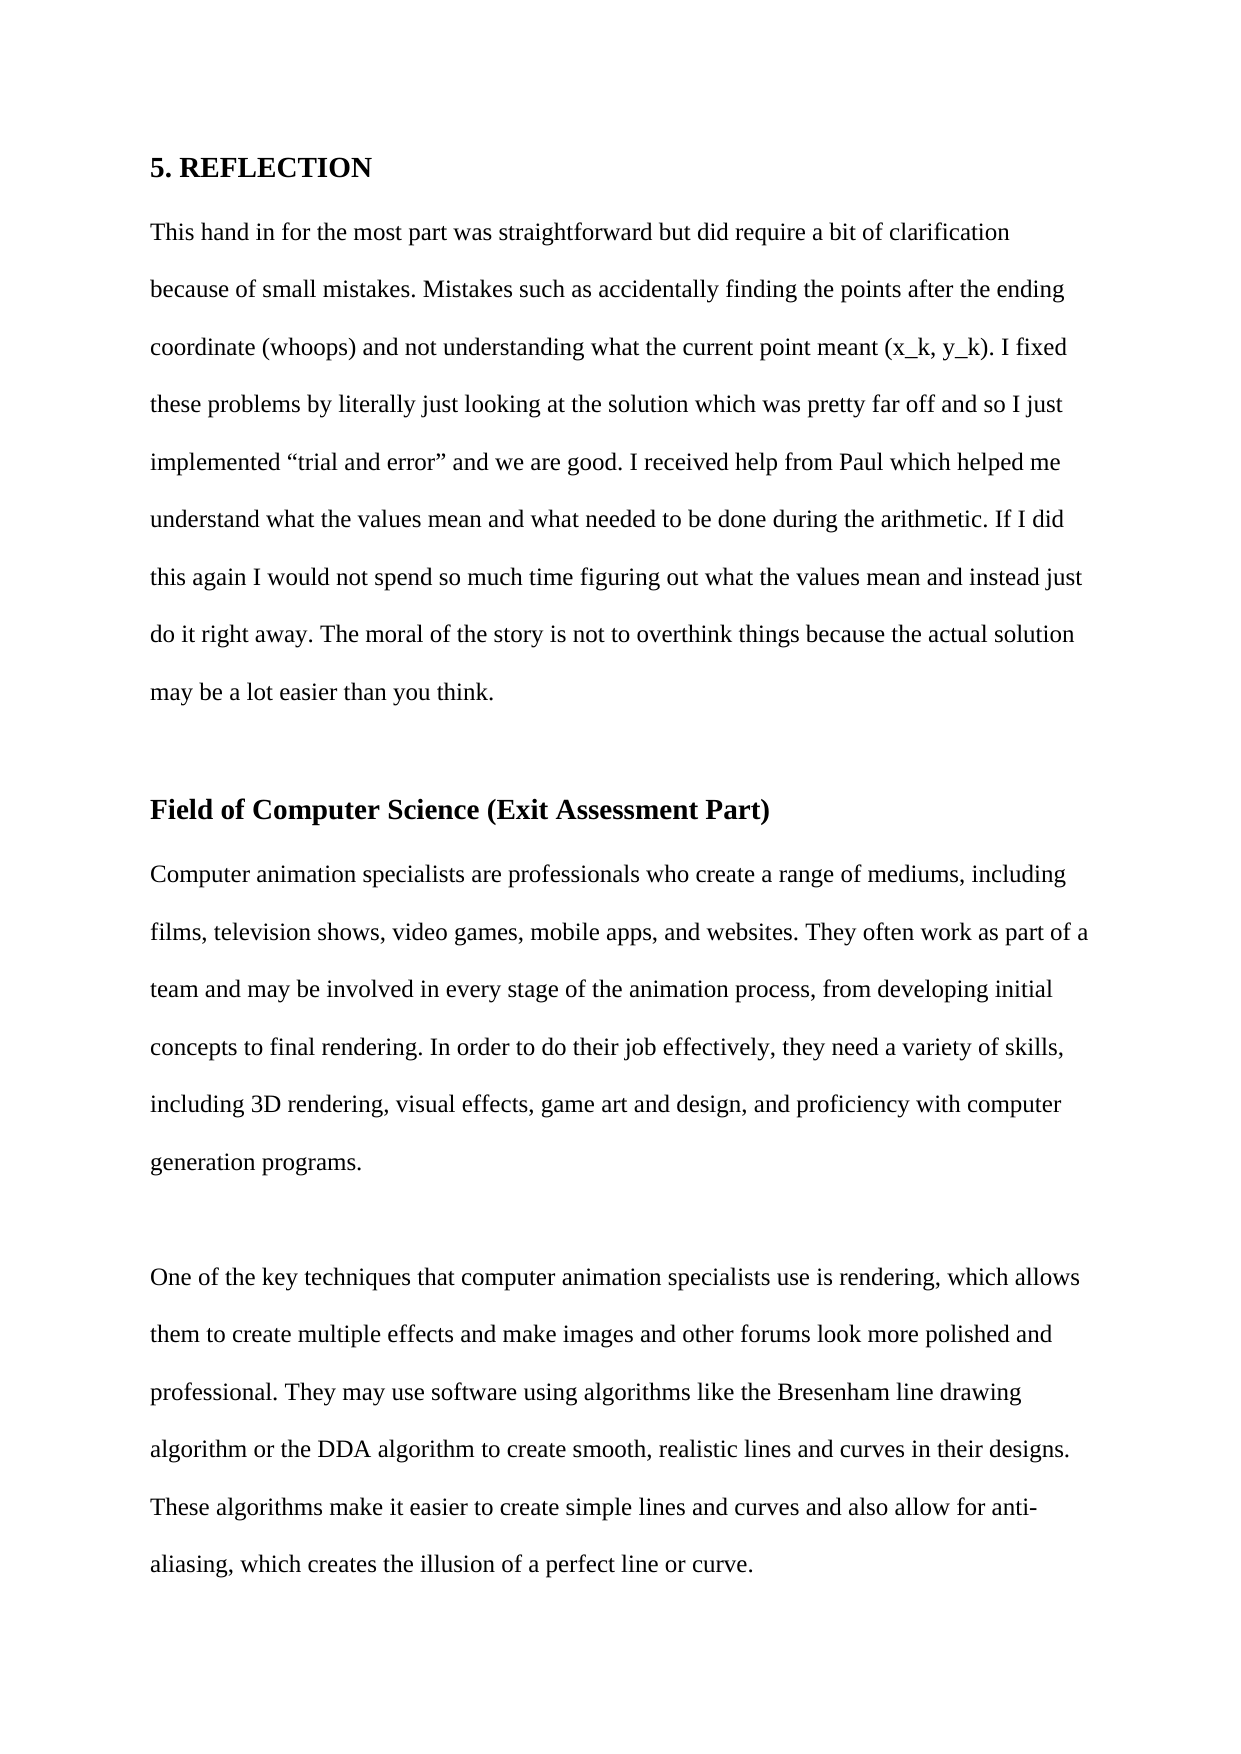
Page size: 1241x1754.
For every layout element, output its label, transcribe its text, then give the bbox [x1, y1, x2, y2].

text One of the key techniques that computer animation specialists use is rendering, which allows them to create multiple effects and make images and other forums look more polished and professional. They may use software using algorithms like the Bresenham line drawing algorithm or the DDA algorithm to create smooth, realistic lines and curves in their designs. These algorithms make it easier to create simple lines and curves and also allow for anti-aliasing, which creates the illusion of a perfect line or curve. [150, 1262, 1090, 1578]
text Field of Computer Science (Exit Assessment Part) [150, 792, 1090, 826]
text This hand in for the most part was straightforward but did require a bit of clarification because of small mistakes. Mistakes such as accidentally finding the points after the ending coordinate (whoops) and not understanding what the current point meant (x_k, y_k). I fixed these problems by literally just looking at the solution which was pretty far off and so I just implemented “trial and error” and we are good. I received help from Paul which helped me understand what the values mean and what needed to be done during the arithmetic. If I did this again I would not spend so much time figuring out what the values mean and instead just do it right away. The moral of the story is not to overthink things because the actual solution may be a lot easier than you think. [150, 217, 1090, 706]
text 5. REFLECTION 🙂 [150, 150, 1090, 183]
text Computer animation specialists are professionals who create a range of mediums, including films, television shows, video games, mobile apps, and websites. They often work as part of a team and may be involved in every stage of the animation process, from developing initial concepts to final rendering. In order to do their job effectively, they need a variety of skills, including 3D rendering, visual effects, game art and design, and proficiency with computer generation programs. [150, 859, 1090, 1175]
